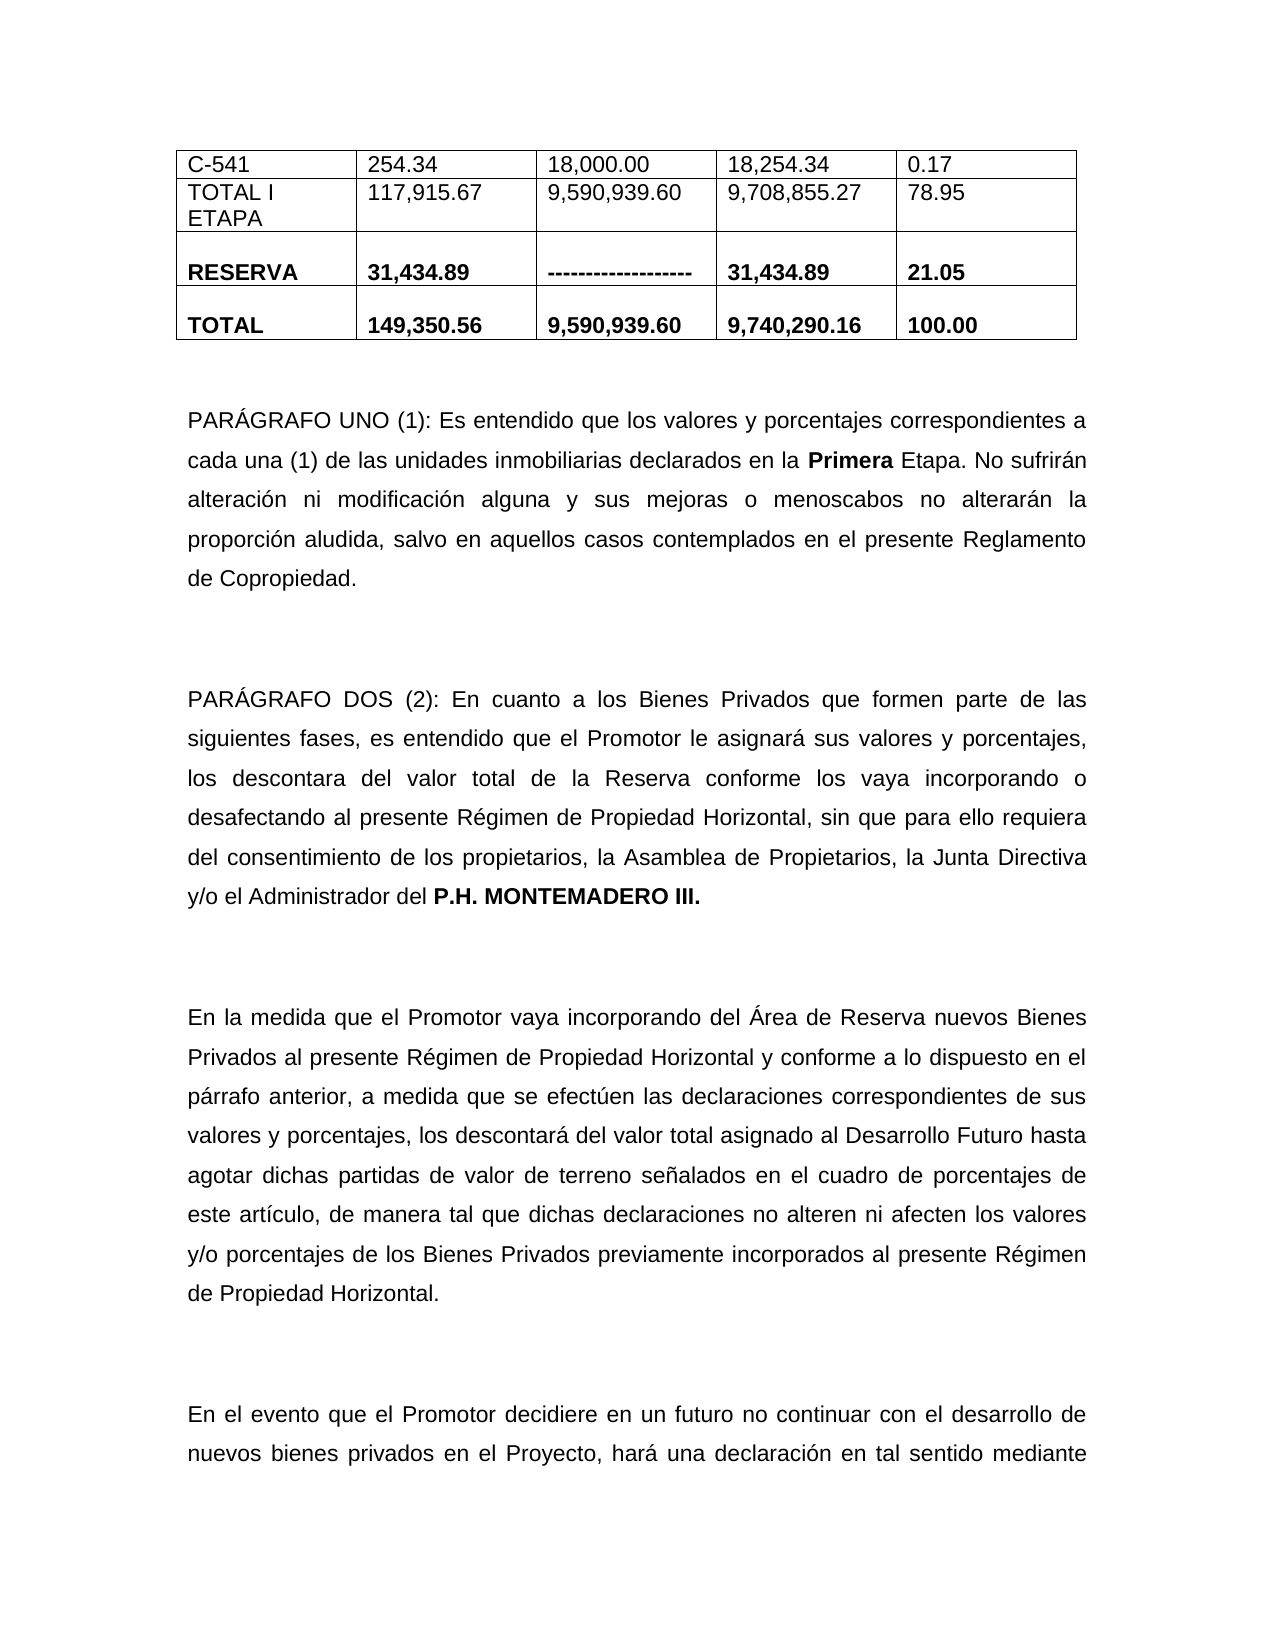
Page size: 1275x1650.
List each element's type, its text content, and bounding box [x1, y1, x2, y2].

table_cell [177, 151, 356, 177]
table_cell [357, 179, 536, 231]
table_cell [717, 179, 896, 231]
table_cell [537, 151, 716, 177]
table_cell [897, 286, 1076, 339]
text En la medida que el Promotor vaya incorporando del Área de Reserva nuevos Bienes Privados al presente Régimen de Propiedad Horizontal y conforme a lo dispuesto en el párrafo anterior, a medida que se efectúen las declaraciones correspondientes de sus valores y porcentajes, los descontará del valor total asignado al Desarrollo Futuro hasta agotar dichas partidas de valor de terreno señalados en el cuadro de porcentajes de este artículo, de manera tal que dichas declaraciones no alteren ni afecten los valores y/o porcentajes de los Bienes Privados previamente incorporados al presente Régimen de Propiedad Horizontal. [187, 1004, 1087, 1307]
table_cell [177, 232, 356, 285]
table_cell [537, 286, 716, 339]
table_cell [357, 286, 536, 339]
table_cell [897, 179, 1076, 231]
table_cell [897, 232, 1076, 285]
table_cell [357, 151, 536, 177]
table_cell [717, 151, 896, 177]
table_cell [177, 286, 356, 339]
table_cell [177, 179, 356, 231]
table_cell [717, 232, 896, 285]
text PARÁGRAFO DOS (2): En cuanto a los Bienes Privados que formen parte de las siguientes fases, es entendido que el Promotor le asignará sus valores y porcentajes, los descontara del valor total de la Reserva conforme los vaya incorporando o desafectando al presente Régimen de Propiedad Horizontal, sin que para ello requiera del consentimiento de los propietarios, la Asamblea de Propietarios, la Junta Directiva y/o el Administrador del P.H. MONTEMADERO III. [187, 686, 1087, 910]
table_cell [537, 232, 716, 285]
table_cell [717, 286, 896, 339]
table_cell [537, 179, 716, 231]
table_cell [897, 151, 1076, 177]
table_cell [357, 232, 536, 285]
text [187, 1401, 1087, 1467]
text PARÁGRAFO UNO (1): Es entendido que los valores y porcentajes correspondientes a cada una (1) de las unidades inmobiliarias declarados en la Primera Etapa. No sufrirán alteración ni modificación alguna y sus mejoras o menoscabos no alterarán la proporción aludida, salvo en aquellos casos contemplados en el presente Reglamento de Copropiedad. [187, 407, 1087, 592]
